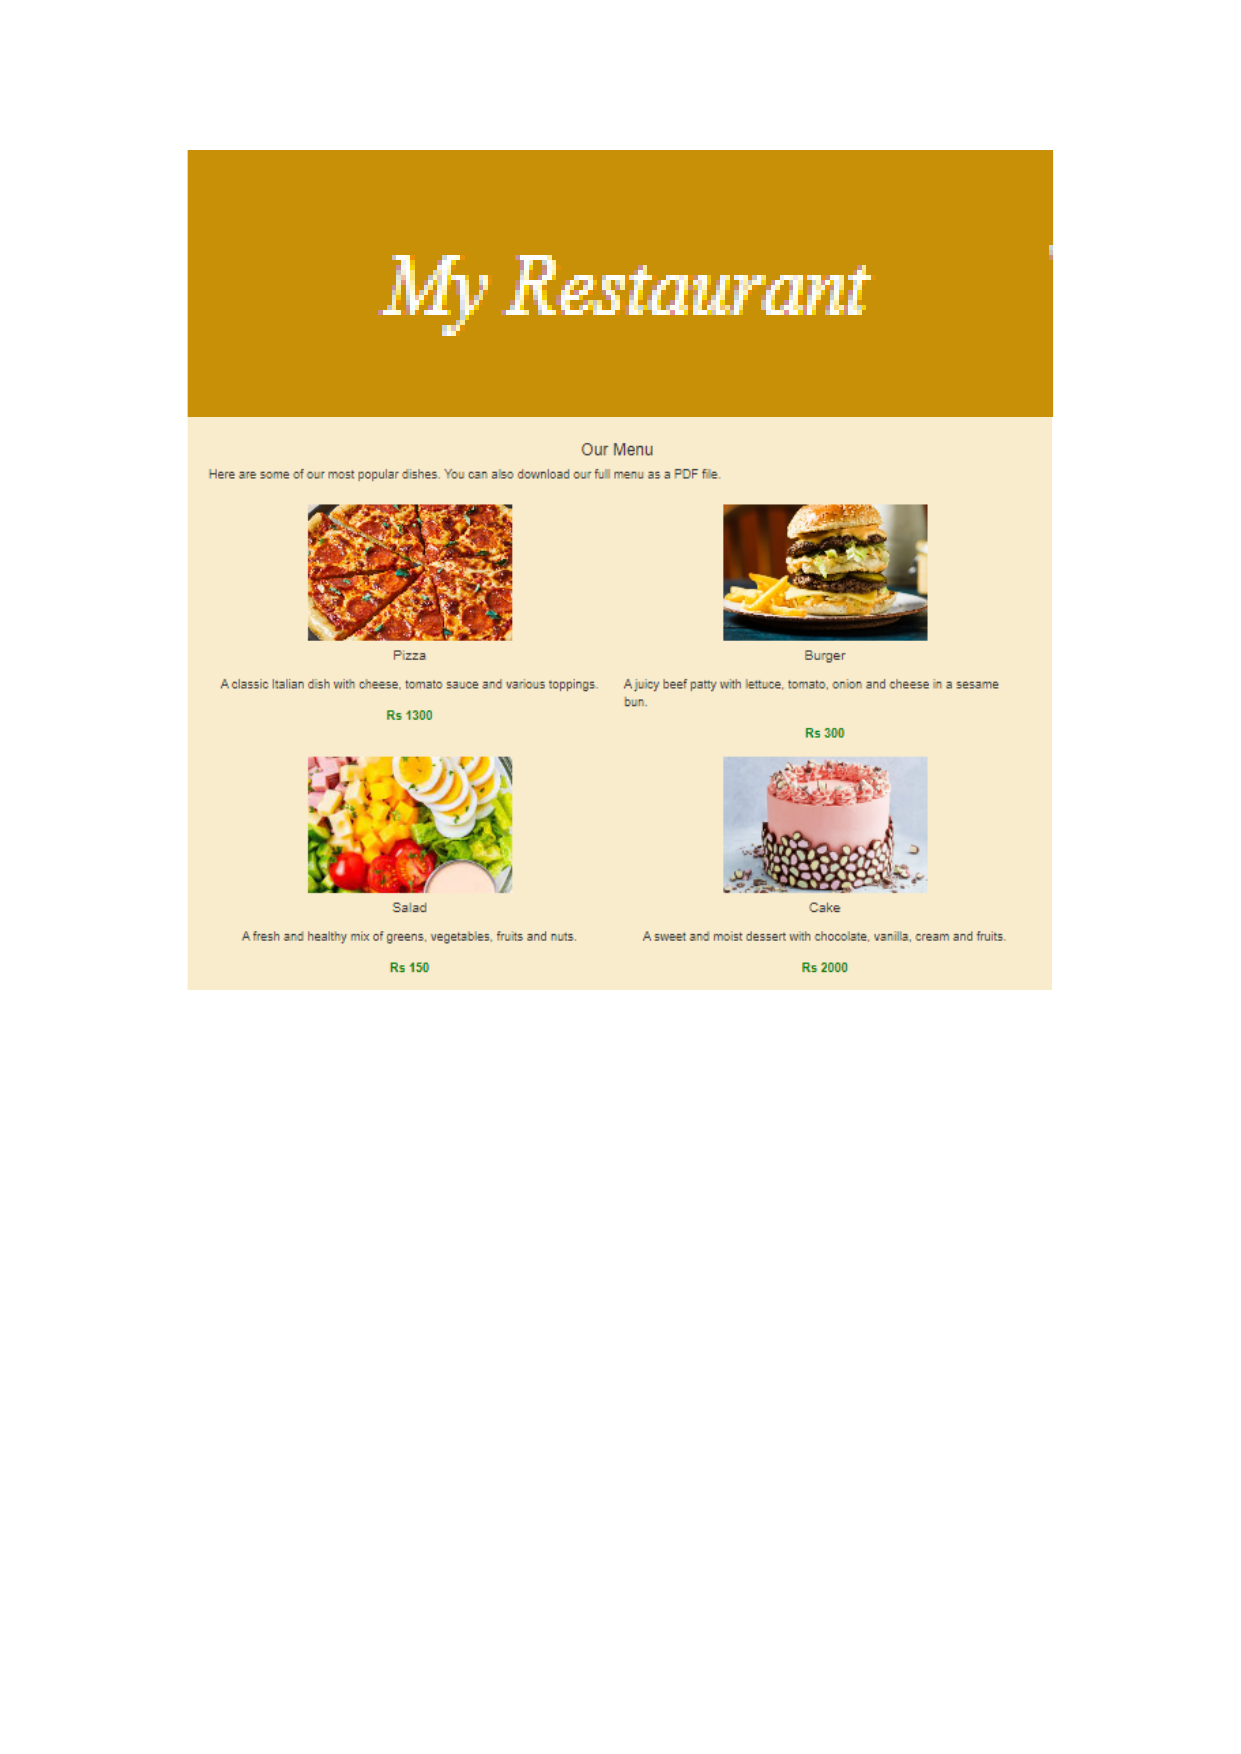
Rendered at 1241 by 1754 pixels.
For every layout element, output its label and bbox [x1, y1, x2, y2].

picture [187, 150, 1054, 990]
